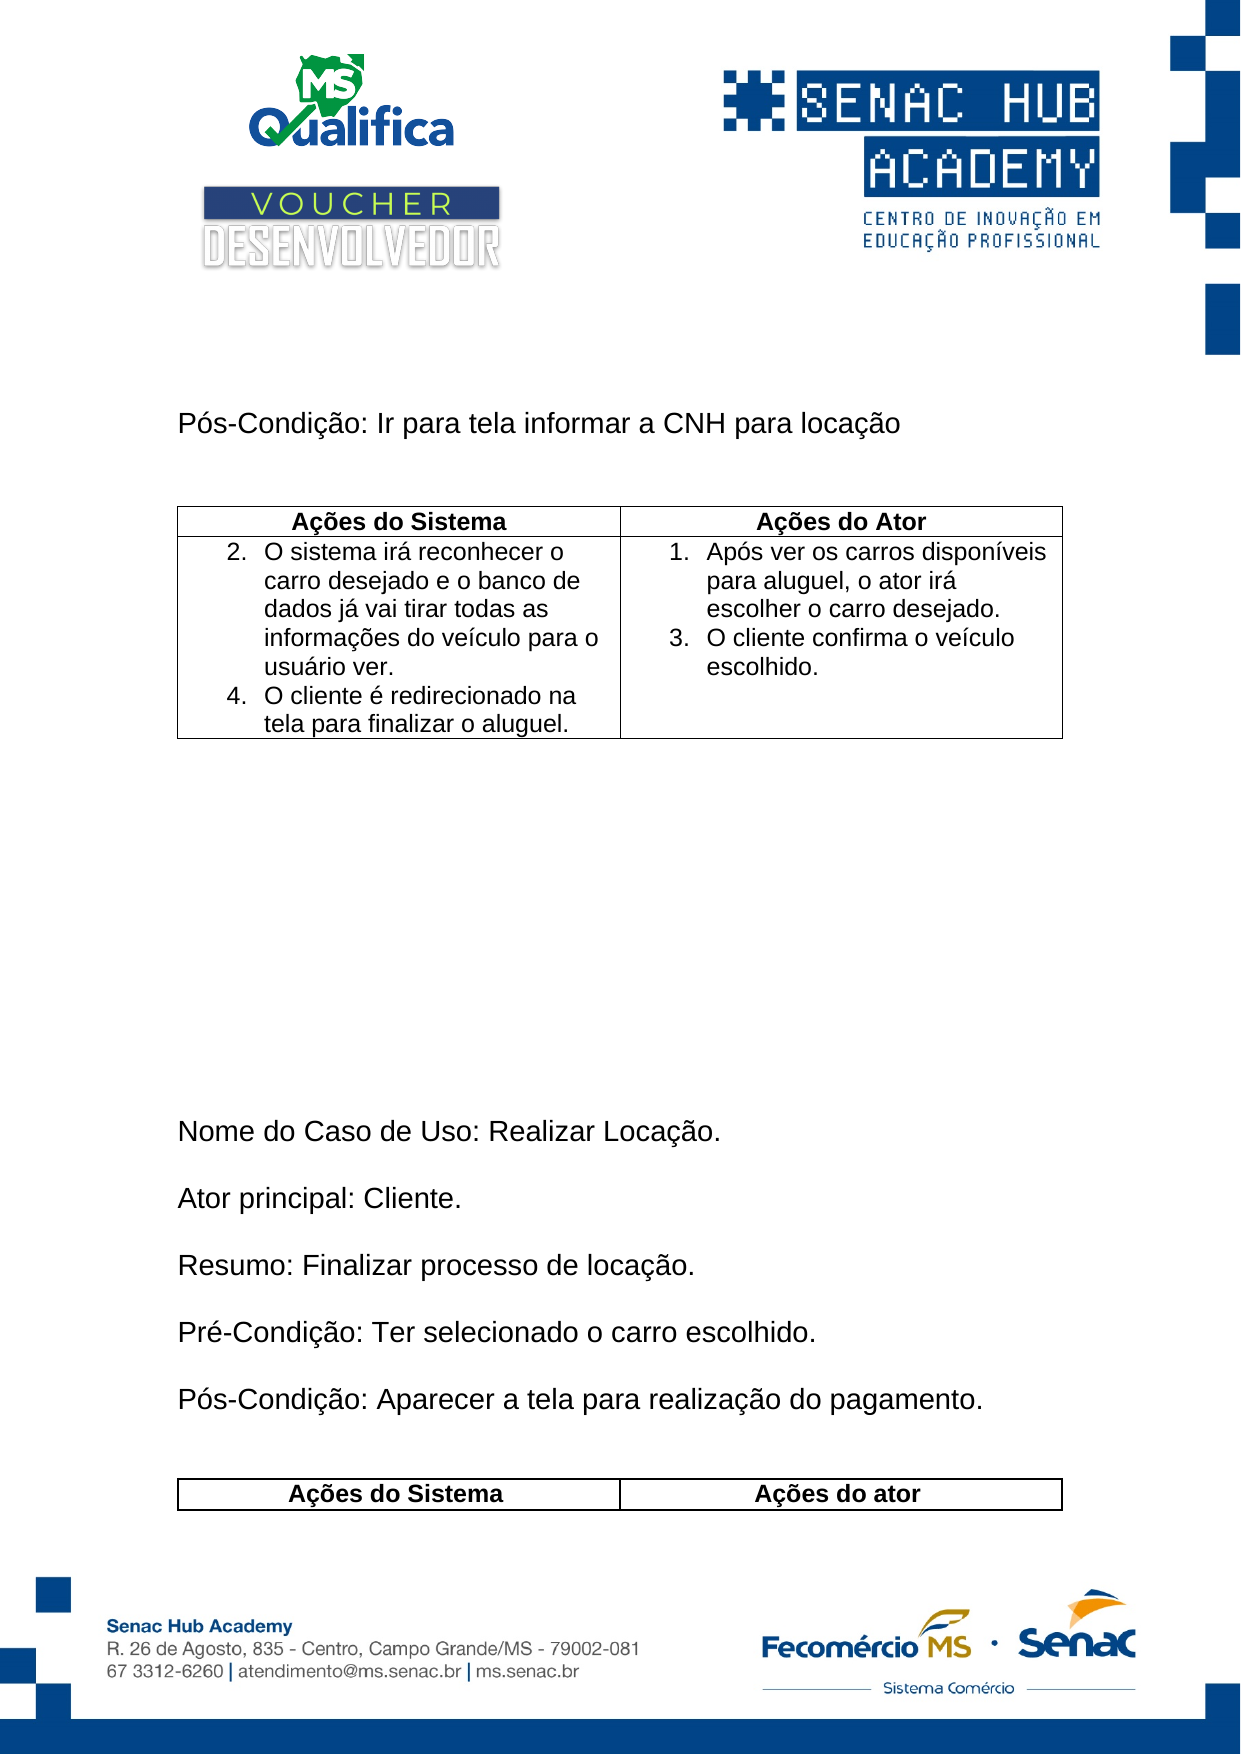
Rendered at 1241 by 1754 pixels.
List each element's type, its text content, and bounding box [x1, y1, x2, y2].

text Resumo: Finalizar processo de locação. [177, 1248, 1063, 1281]
table_header Ações do Sistema [178, 507, 620, 536]
table_header Ações do Ator [621, 507, 1062, 536]
text Ator principal: Cliente. [177, 1181, 1063, 1214]
picture [0, 0, 1241, 1754]
text Pós-Condição: Ir para tela informar a CNH para locação [177, 406, 1063, 439]
table_cell Após ver os carros disponíveis para aluguel, o ator irá escolher o carro desejado. O cliente confirma o veículo escolhido. [621, 537, 1062, 738]
table_cell O sistema irá reconhecer o carro desejado e o banco de dados já vai tirar todas as informações do veículo para o usuário ver. O cliente é redirecionado na tela para finalizar o aluguel. [178, 537, 620, 738]
table_header Ações do Sistema [179, 1480, 619, 1509]
table_header Ações do ator [621, 1480, 1061, 1509]
text Pré-Condição: Ter selecionado o carro escolhido. [177, 1315, 1063, 1348]
text Pós-Condição: Aparecer a tela para realização do pagamento. [177, 1382, 1063, 1416]
text Nome do Caso de Uso: Realizar Locação. [177, 1114, 1063, 1147]
